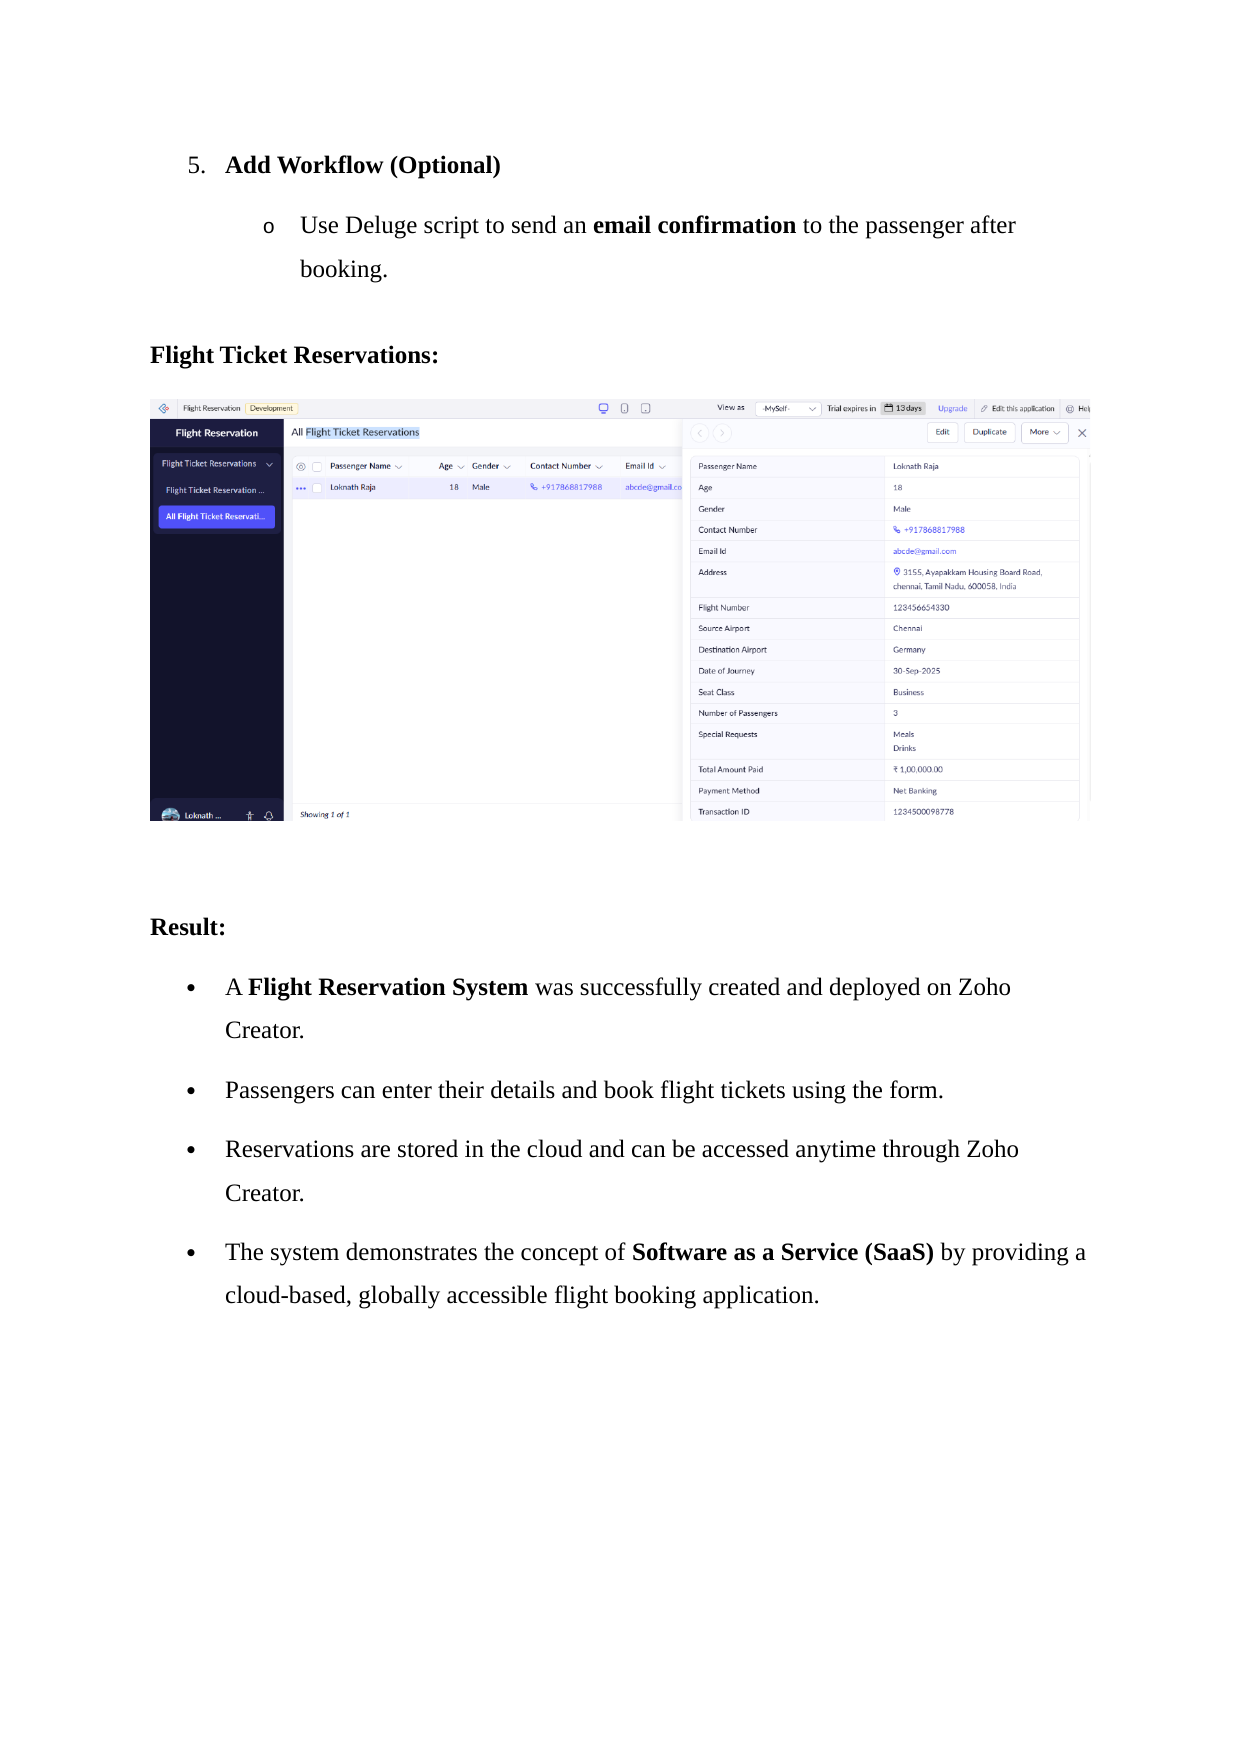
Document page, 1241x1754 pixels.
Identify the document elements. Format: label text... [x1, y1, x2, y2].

list Add Workflow (Optional) [187, 150, 1090, 179]
list Use Deluge script to send an email confirmation to the passenger after booking. [262, 210, 1090, 282]
picture [150, 399, 1091, 821]
text Result: [150, 912, 1090, 941]
list The system demonstrates the concept of Software as a Service (SaaS) by providing a cloud-based, globally accessible flight booking application. [187, 1237, 1090, 1309]
list Passengers can enter their details and book flight tickets using the form. [187, 1075, 1090, 1103]
list Reservations are stored in the cloud and can be accessed anytime through Zoho Creator. [187, 1134, 1090, 1206]
text Flight Ticket Reservations: [150, 340, 1090, 369]
list A Flight Reservation System was successfully created and deployed on Zoho Creator. [187, 972, 1090, 1044]
